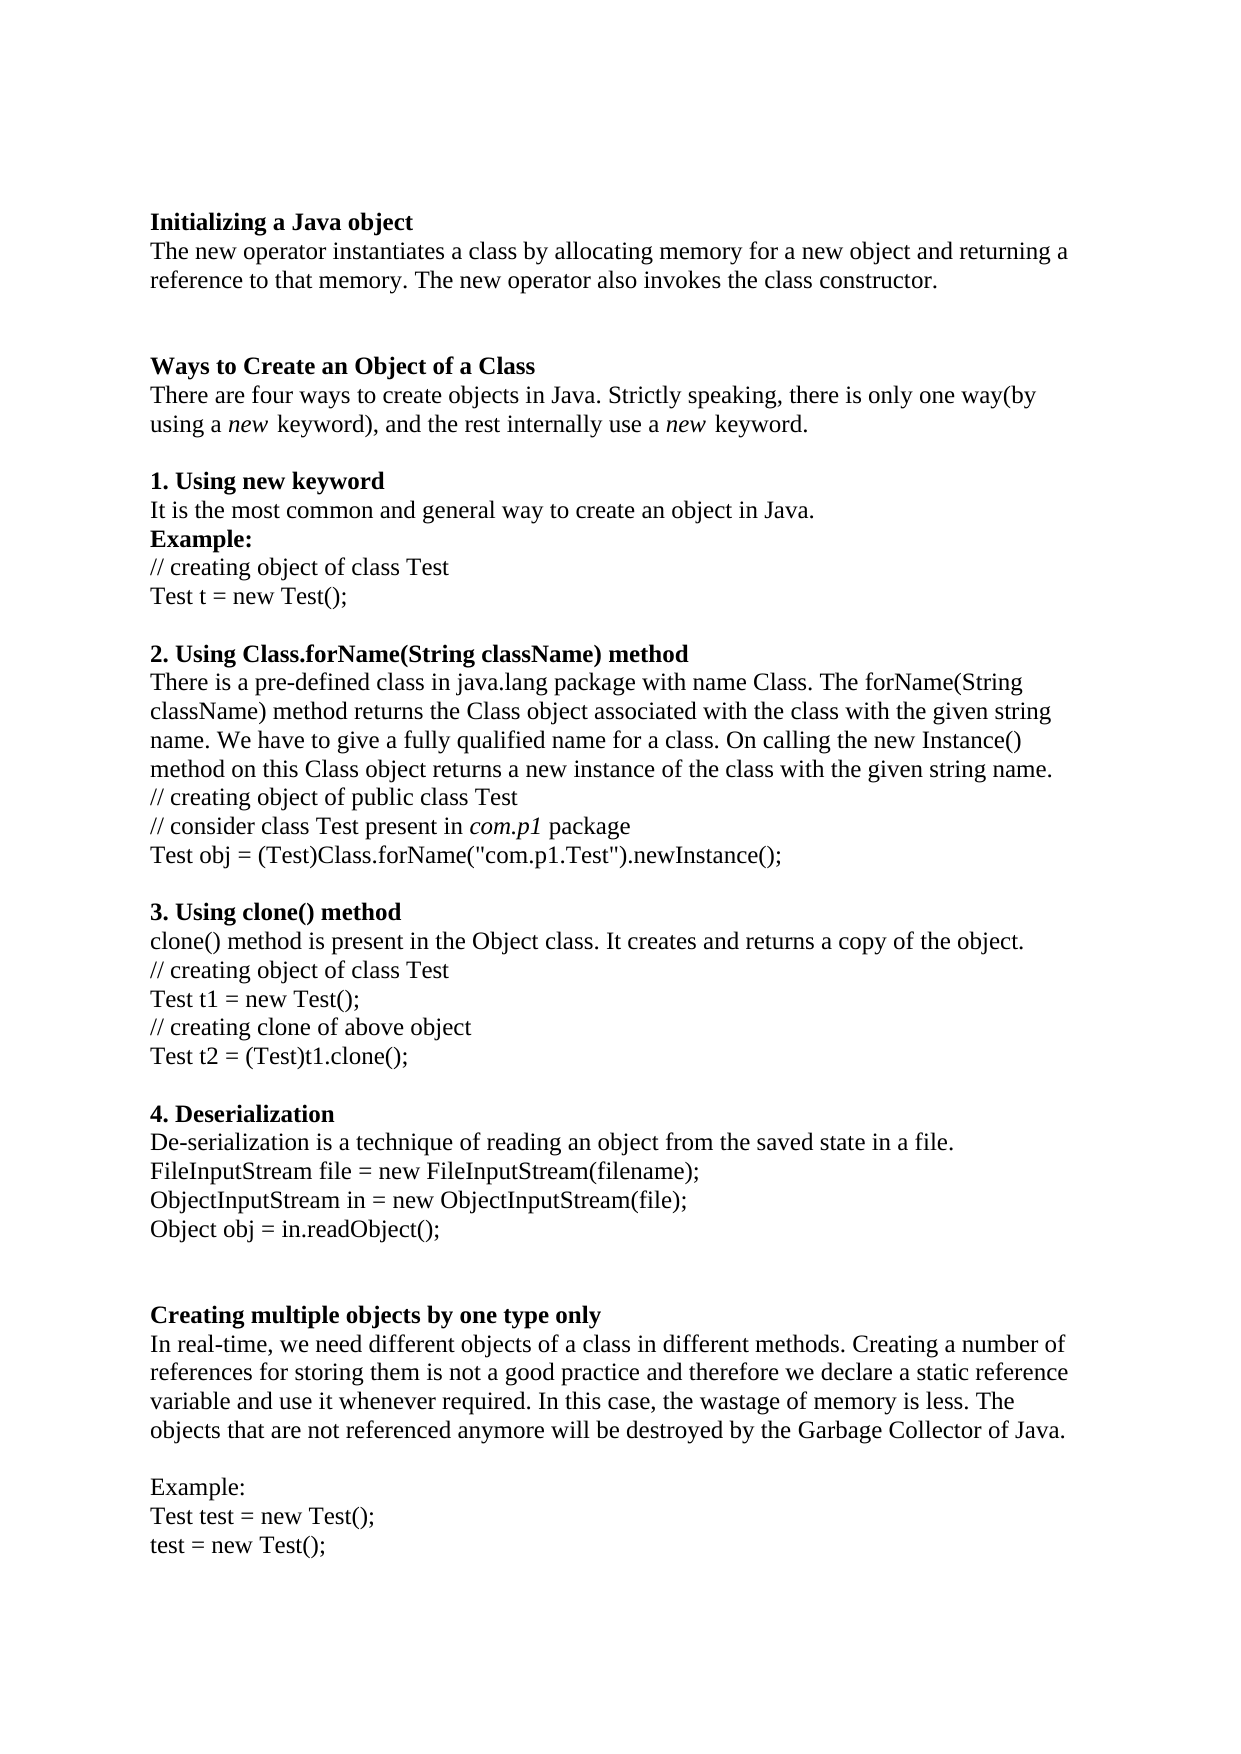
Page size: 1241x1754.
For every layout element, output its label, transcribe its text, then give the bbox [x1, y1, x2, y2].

text Example: [150, 1472, 1090, 1501]
text Test test = new Test(); test = new Test(); [150, 1501, 1090, 1559]
text // creating object of class Test Test t1 = new Test(); // creating clone of above object Test t2 = (Test)t1.clone(); [150, 955, 1090, 1070]
text 1. Using new keyword [150, 466, 1090, 495]
text Example: [150, 524, 1090, 552]
text Ways to Create an Object of a Class [150, 351, 1090, 380]
text clone() method is present in the Object class. It creates and returns a copy of the object. [150, 926, 1090, 955]
text 4. Deserialization [150, 1099, 1090, 1127]
text FileInputStream file = new FileInputStream(filename); ObjectInputStream in = new ObjectInputStream(file); Object obj = in.readObject(); [150, 1156, 1090, 1242]
text The new operator instantiates a class by allocating memory for a new object and returning a reference to that memory. The new operator also invokes the class constructor. [150, 236, 1090, 294]
text Initializing a Java object [150, 207, 1090, 236]
text There are four ways to create objects in Java. Strictly speaking, there is only one way(by using a new keyword), and the rest internally use a new keyword. [150, 380, 1090, 437]
text It is the most common and general way to create an object in Java. [150, 495, 1090, 524]
text In real-time, we need different objects of a class in different methods. Creating a number of references for storing them is not a good practice and therefore we declare a static reference variable and use it whenever required. In this case, the wastage of memory is less. The objects that are not referenced anymore will be destroyed by the Garbage Collector of Java. [150, 1329, 1090, 1444]
text 3. Using clone() method [150, 897, 1090, 926]
text There is a pre-defined class in java.lang package with name Class. The forName(String className) method returns the Class object associated with the class with the given string name. We have to give a fully qualified name for a class. On calling the new Instance() method on this Class object returns a new instance of the class with the given string name. [150, 667, 1090, 782]
text // creating object of public class Test // consider class Test present in com.p1 package Test obj = (Test)Class.forName("com.p1.Test").newInstance(); [150, 782, 1090, 869]
text 2. Using Class.forName(String className) method [150, 639, 1090, 667]
text De-serialization is a technique of reading an object from the saved state in a file. [150, 1127, 1090, 1156]
text // creating object of class Test Test t = new Test(); [150, 552, 1090, 610]
text Creating multiple objects by one type only [150, 1300, 1090, 1329]
